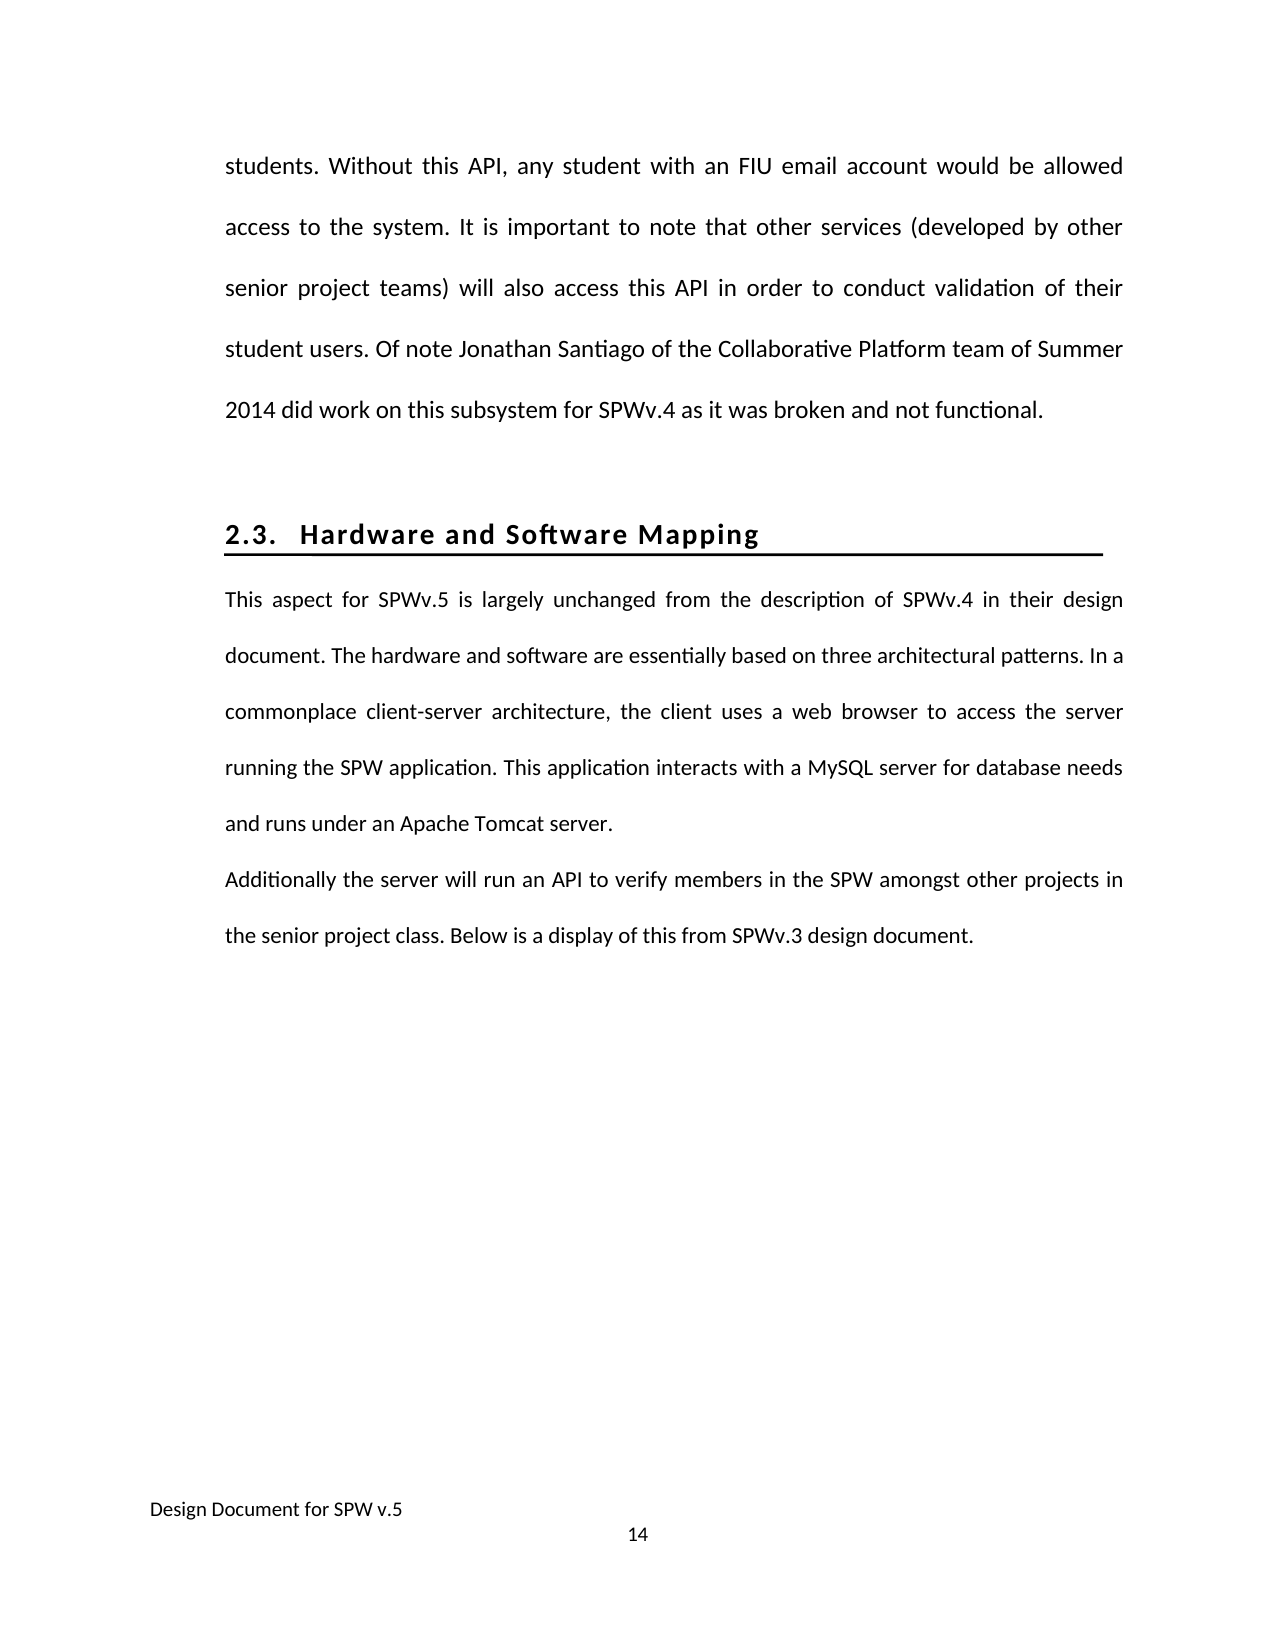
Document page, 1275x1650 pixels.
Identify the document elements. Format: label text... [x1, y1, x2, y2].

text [225, 150, 1125, 425]
text This aspect for SPWv.5 is largely unchanged from the description of SPWv.4 in their design document. The hardware and software are essentially based on three architectural patterns. In a commonplace client-server architecture, the client uses a web browser to access the server running the SPW application. This application interacts with a MySQL server for database needs and runs under an Apache Tomcat server. [225, 585, 1125, 837]
text Additionally the server will run an API to verify members in the SPW amongst other projects in the senior project class. Below is a display of this from SPWv.3 design document. [225, 865, 1125, 949]
list Hardware and Software Mapping [225, 516, 1125, 552]
